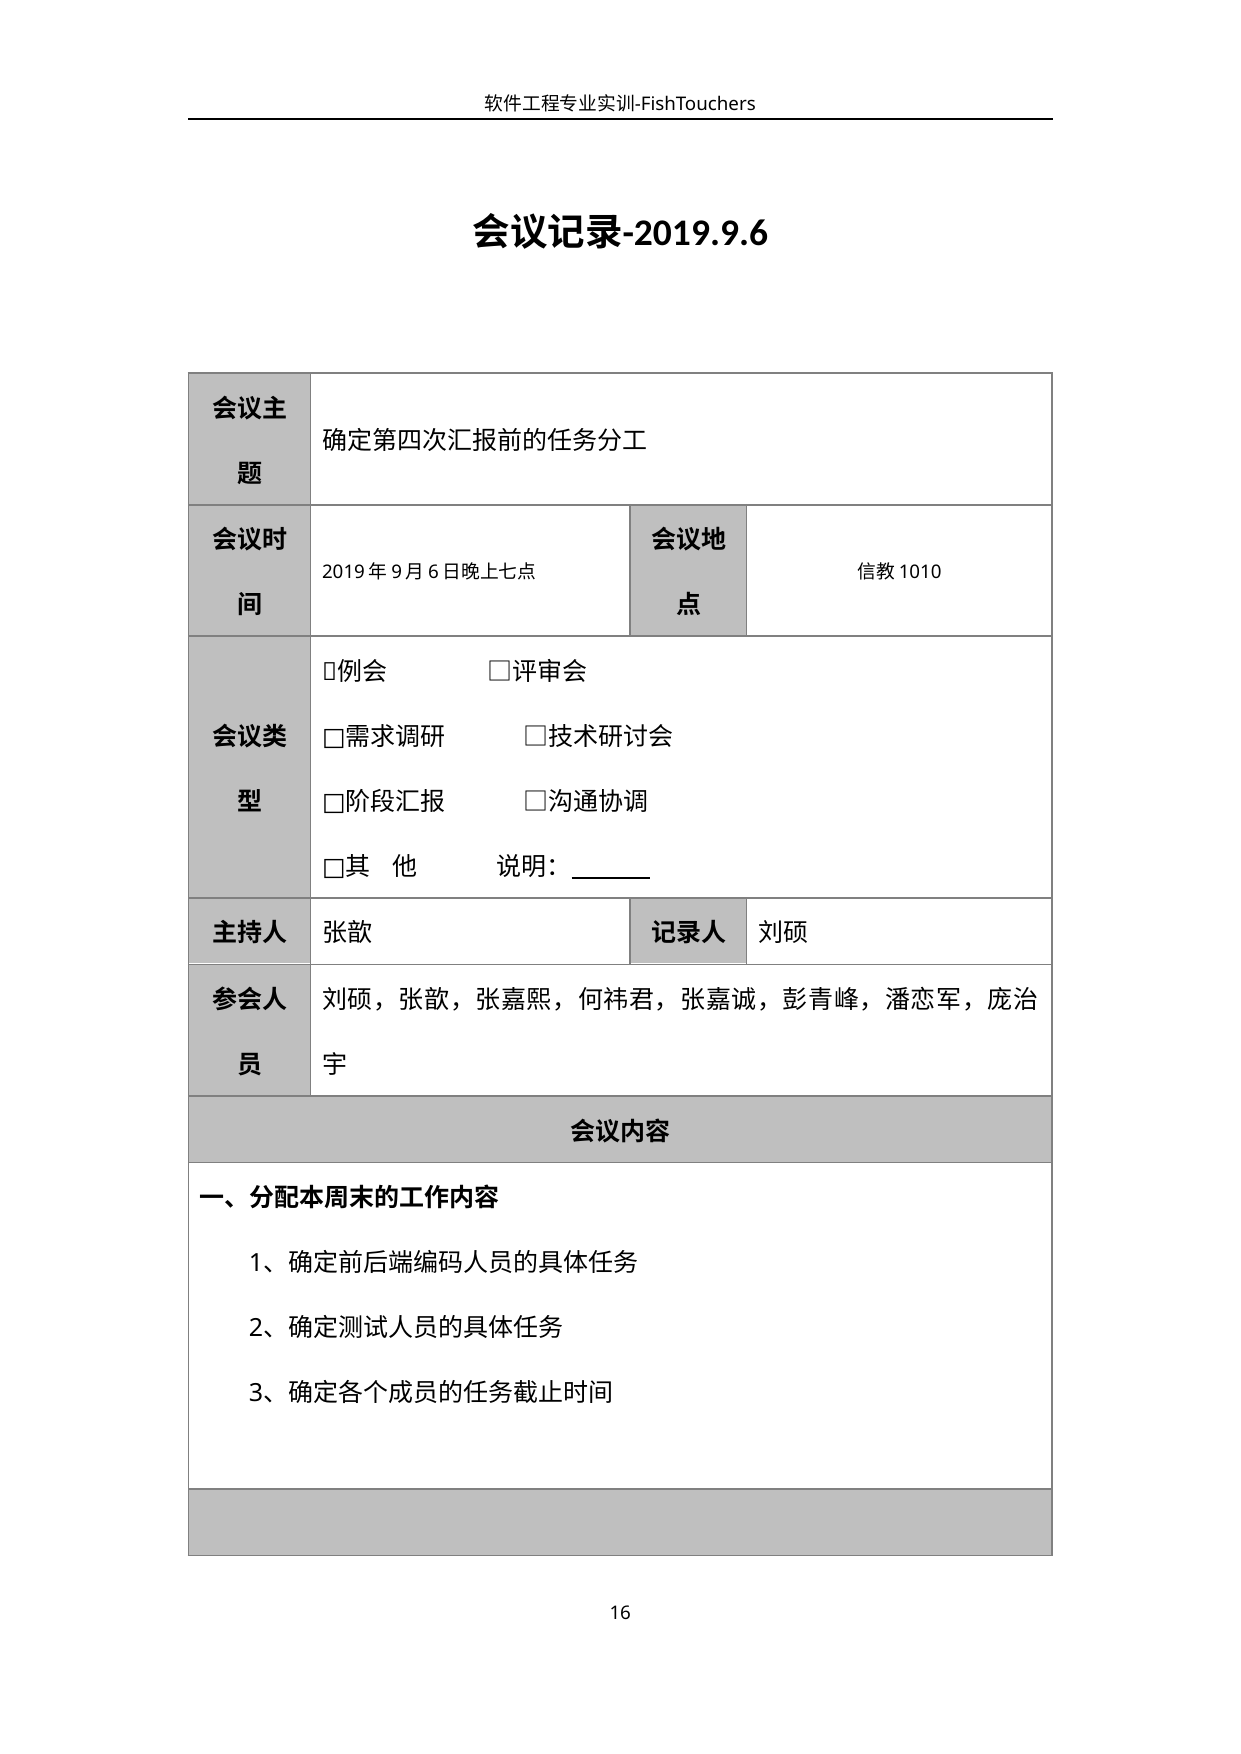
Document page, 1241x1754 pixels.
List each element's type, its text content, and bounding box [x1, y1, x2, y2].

table_header 确定第四次汇报前的任务分工 [311, 374, 1051, 504]
table_cell 主持人 [189, 899, 310, 963]
table_cell 会议内容 [189, 1097, 1051, 1162]
subtitle 会议记录-2019.9.6 [187, 197, 1053, 262]
table_cell 会议地点 [631, 506, 746, 635]
table_cell 参会人员 [189, 965, 310, 1095]
table_cell 一、分配本周末的工作内容 1、确定前后端编码人员的具体任务 2、确定测试人员的具体任务 3、确定各个成员的任务截止时间 [189, 1163, 1051, 1488]
table_cell 2019年9月6日晚上七点 [311, 506, 629, 635]
table_cell 张歆 [311, 899, 629, 963]
table_cell 刘硕，张歆，张嘉熙，何祎君，张嘉诚，彭青峰，潘恋军，庞治宇 [311, 965, 1051, 1095]
table_header 会议主题 [189, 374, 310, 504]
table_cell 信教1010 [747, 506, 1051, 635]
table_cell 例会 □评审会 □需求调研 □技术研讨会 □阶段汇报 □沟通协调 □其 他 说明： [311, 637, 1051, 897]
table_cell 记录人 [631, 899, 746, 963]
table_cell 会议时间 [189, 506, 310, 635]
table_cell 会议类型 [189, 637, 310, 897]
table_cell [189, 1490, 1051, 1555]
table_cell 刘硕 [747, 899, 1051, 963]
